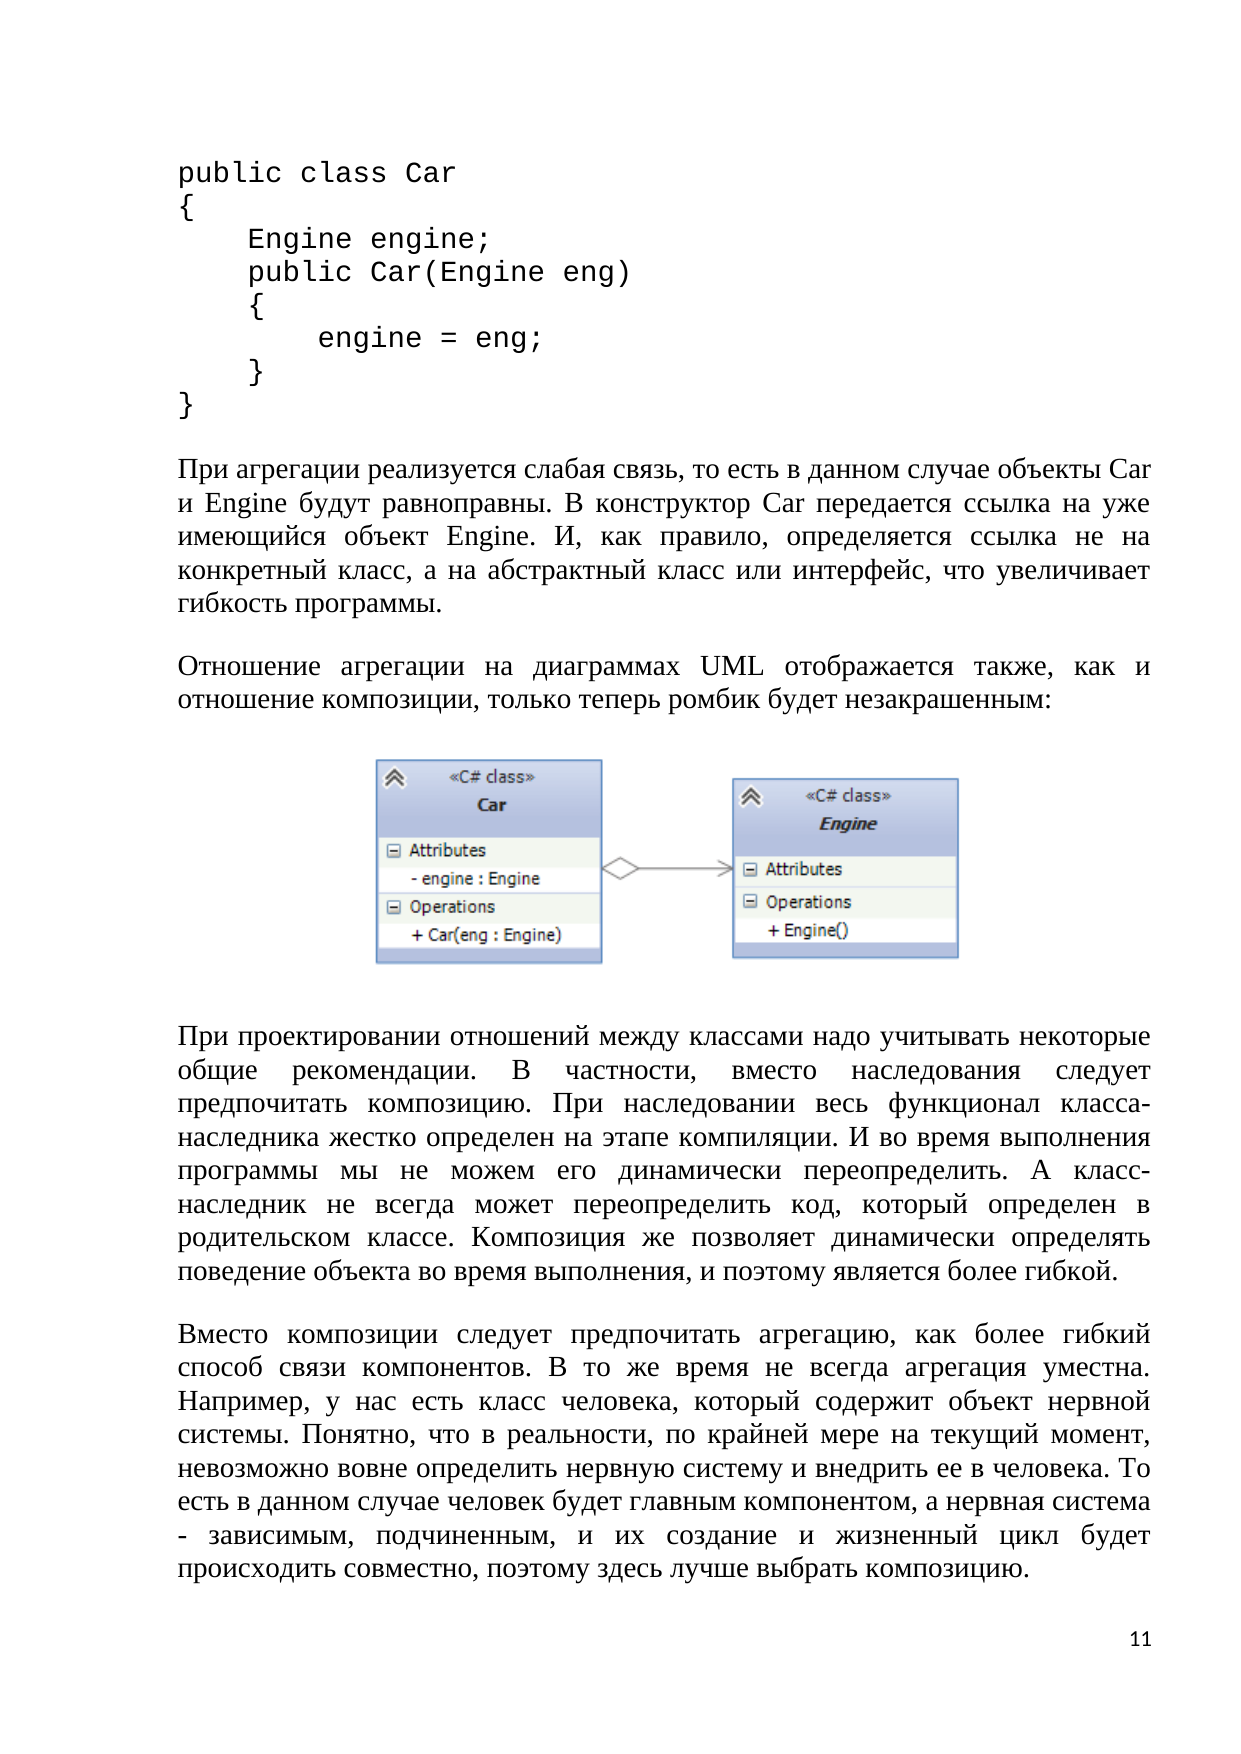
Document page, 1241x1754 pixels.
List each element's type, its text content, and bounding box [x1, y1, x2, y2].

text } [177, 389, 1152, 422]
text public Car(Engine eng) [177, 257, 1152, 290]
text } [177, 356, 1152, 389]
text { [177, 191, 1152, 224]
text Engine engine; [177, 224, 1152, 257]
text При агрегации реализуется слабая связь, то есть в данном случае объекты Car и Engine будут равноправны. В конструктор Car передается ссылка на уже имеющийся объект Engine. И, как правило, определяется ссылка не на конкретный класс, а на абстрактный класс или интерфейс, что увеличивает гибкость программы. [177, 451, 1152, 619]
text engine = eng; [177, 323, 1152, 356]
text public class Car [177, 158, 1152, 191]
text Вместо композиции следует предпочитать агрегацию, как более гибкий способ связи компонентов. В то же время не всегда агрегация уместна. Например, у нас есть класс человека, который содержит объект нервной системы. Понятно, что в реальности, по крайней мере на текущий момент, невозможно вовне определить нервную систему и внедрить ее в человека. То есть в данном случае человек будет главным компонентом, а нервная система - зависимым, подчиненным, и их создание и жизненный цикл будет происходить совместно, поэтому здесь лучше выбрать композицию. [177, 1316, 1152, 1584]
picture [348, 744, 981, 985]
text { [177, 290, 1152, 323]
text При проектировании отношений между классами надо учитывать некоторые общие рекомендации. В частности, вместо наследования следует предпочитать композицию. При наследовании весь функционал класса-наследника жестко определен на этапе компиляции. И во время выполнения программы мы не можем его динамически переопределить. А класс-наследник не всегда может переопределить код, который определен в родительском классе. Композиция же позволяет динамически определять поведение объекта во время выполнения, и поэтому является более гибкой. [177, 1018, 1152, 1287]
text Отношение агрегации на диаграммах UML отображается также, как и отношение композиции, только теперь ромбик будет незакрашенным: [177, 648, 1152, 715]
